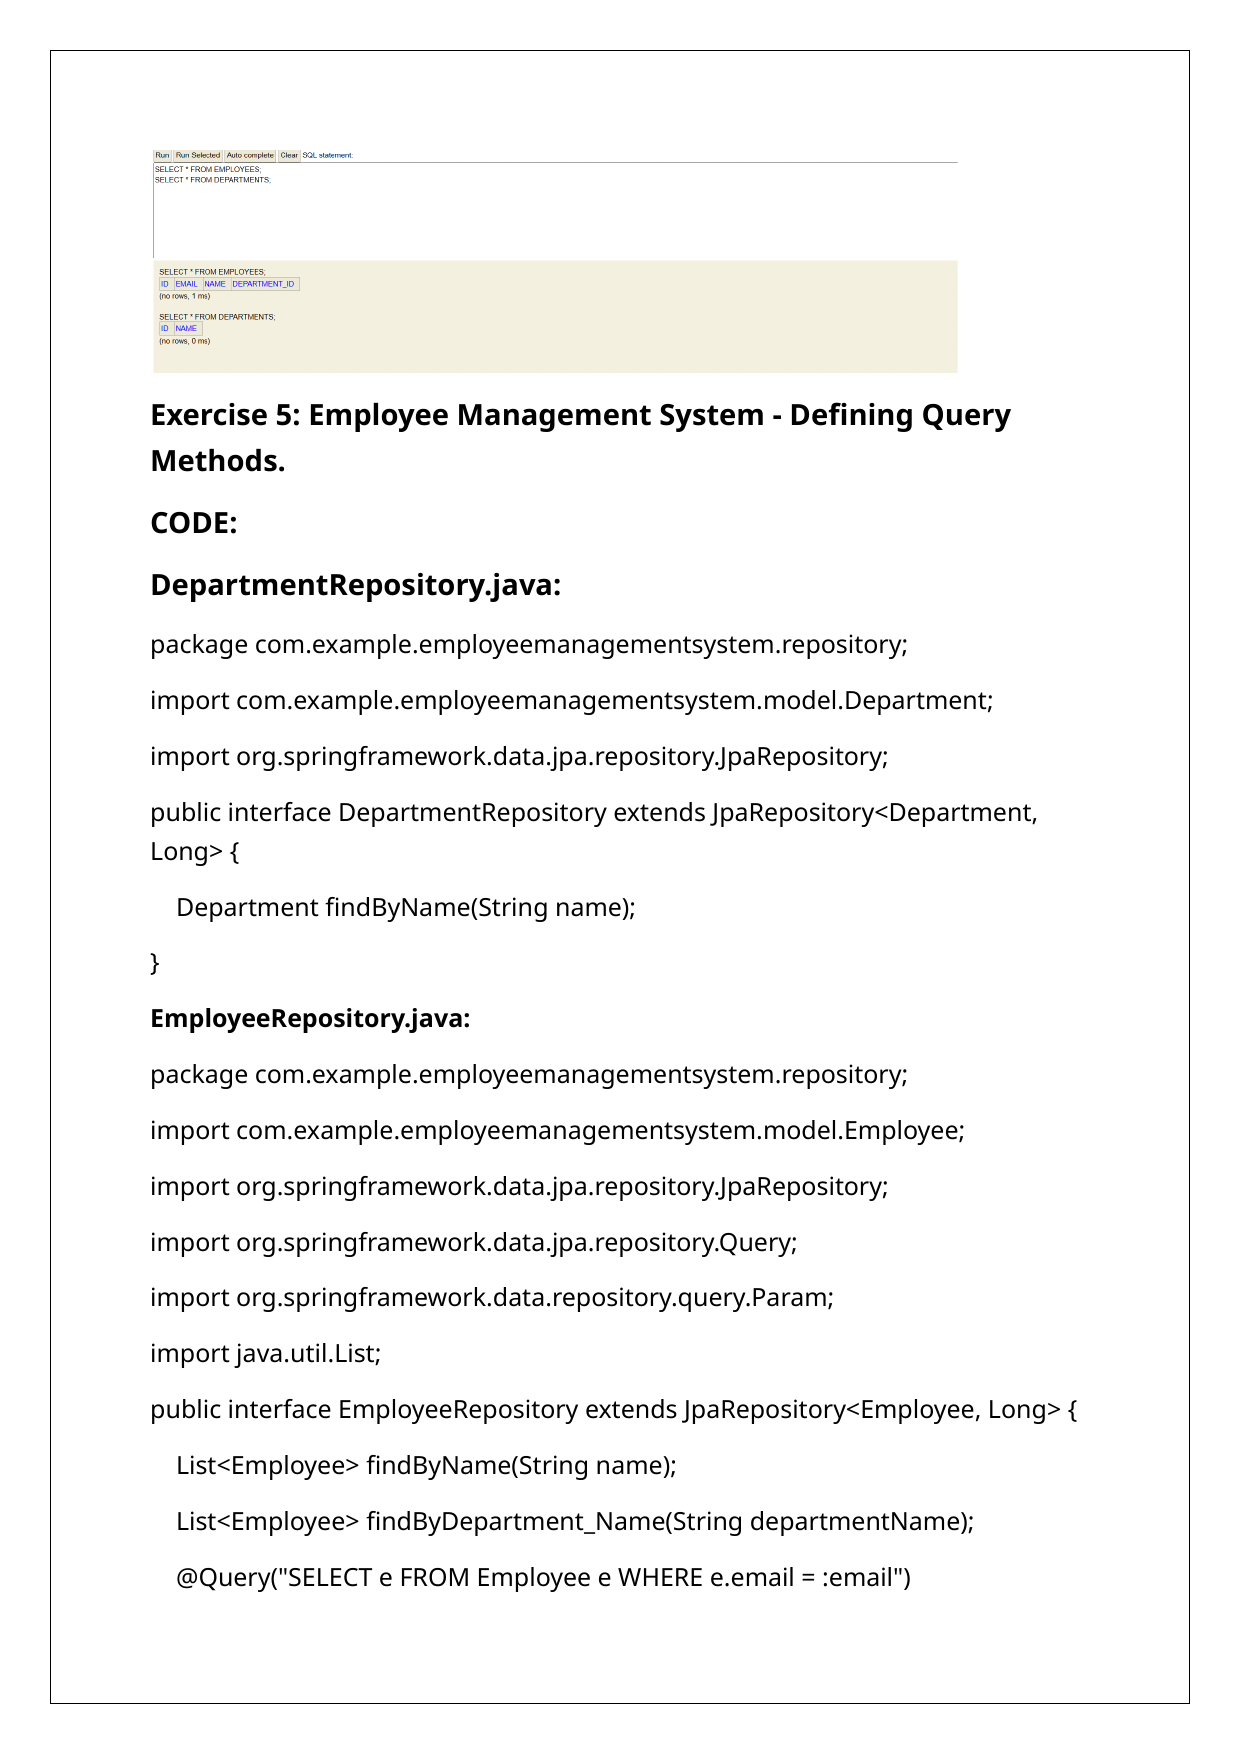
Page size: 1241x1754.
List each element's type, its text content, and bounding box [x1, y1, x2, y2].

text public interface DepartmentRepository extends JpaRepository<Department, Long> { [150, 794, 1090, 867]
text @Query("SELECT e FROM Employee e WHERE e.email = :email") [150, 1559, 1090, 1593]
text public interface EmployeeRepository extends JpaRepository<Employee, Long> { [150, 1392, 1090, 1426]
text List<Employee> findByDepartment_Name(String departmentName); [150, 1503, 1090, 1537]
picture [150, 150, 958, 373]
text import org.springframework.data.jpa.repository.JpaRepository; [150, 1168, 1090, 1202]
text import org.springframework.data.jpa.repository.JpaRepository; [150, 738, 1090, 772]
text } [150, 945, 1090, 979]
text Exercise 5: Employee Management System - Defining Query Methods. [150, 394, 1090, 479]
text import org.springframework.data.jpa.repository.Query; [150, 1224, 1090, 1258]
text import java.util.List; [150, 1336, 1090, 1370]
text import com.example.employeemanagementsystem.model.Employee; [150, 1113, 1090, 1147]
text List<Employee> findByName(String name); [150, 1448, 1090, 1482]
text package com.example.employeemanagementsystem.repository; [150, 1057, 1090, 1091]
text package com.example.employeemanagementsystem.repository; [150, 627, 1090, 661]
text EmployeeRepository.java: [150, 1001, 1090, 1035]
text DepartmentRepository.java: [150, 564, 1090, 604]
text CODE: [150, 502, 1090, 542]
text Department findByName(String name); [150, 889, 1090, 923]
text import com.example.employeemanagementsystem.model.Department; [150, 683, 1090, 717]
text import org.springframework.data.repository.query.Param; [150, 1280, 1090, 1314]
